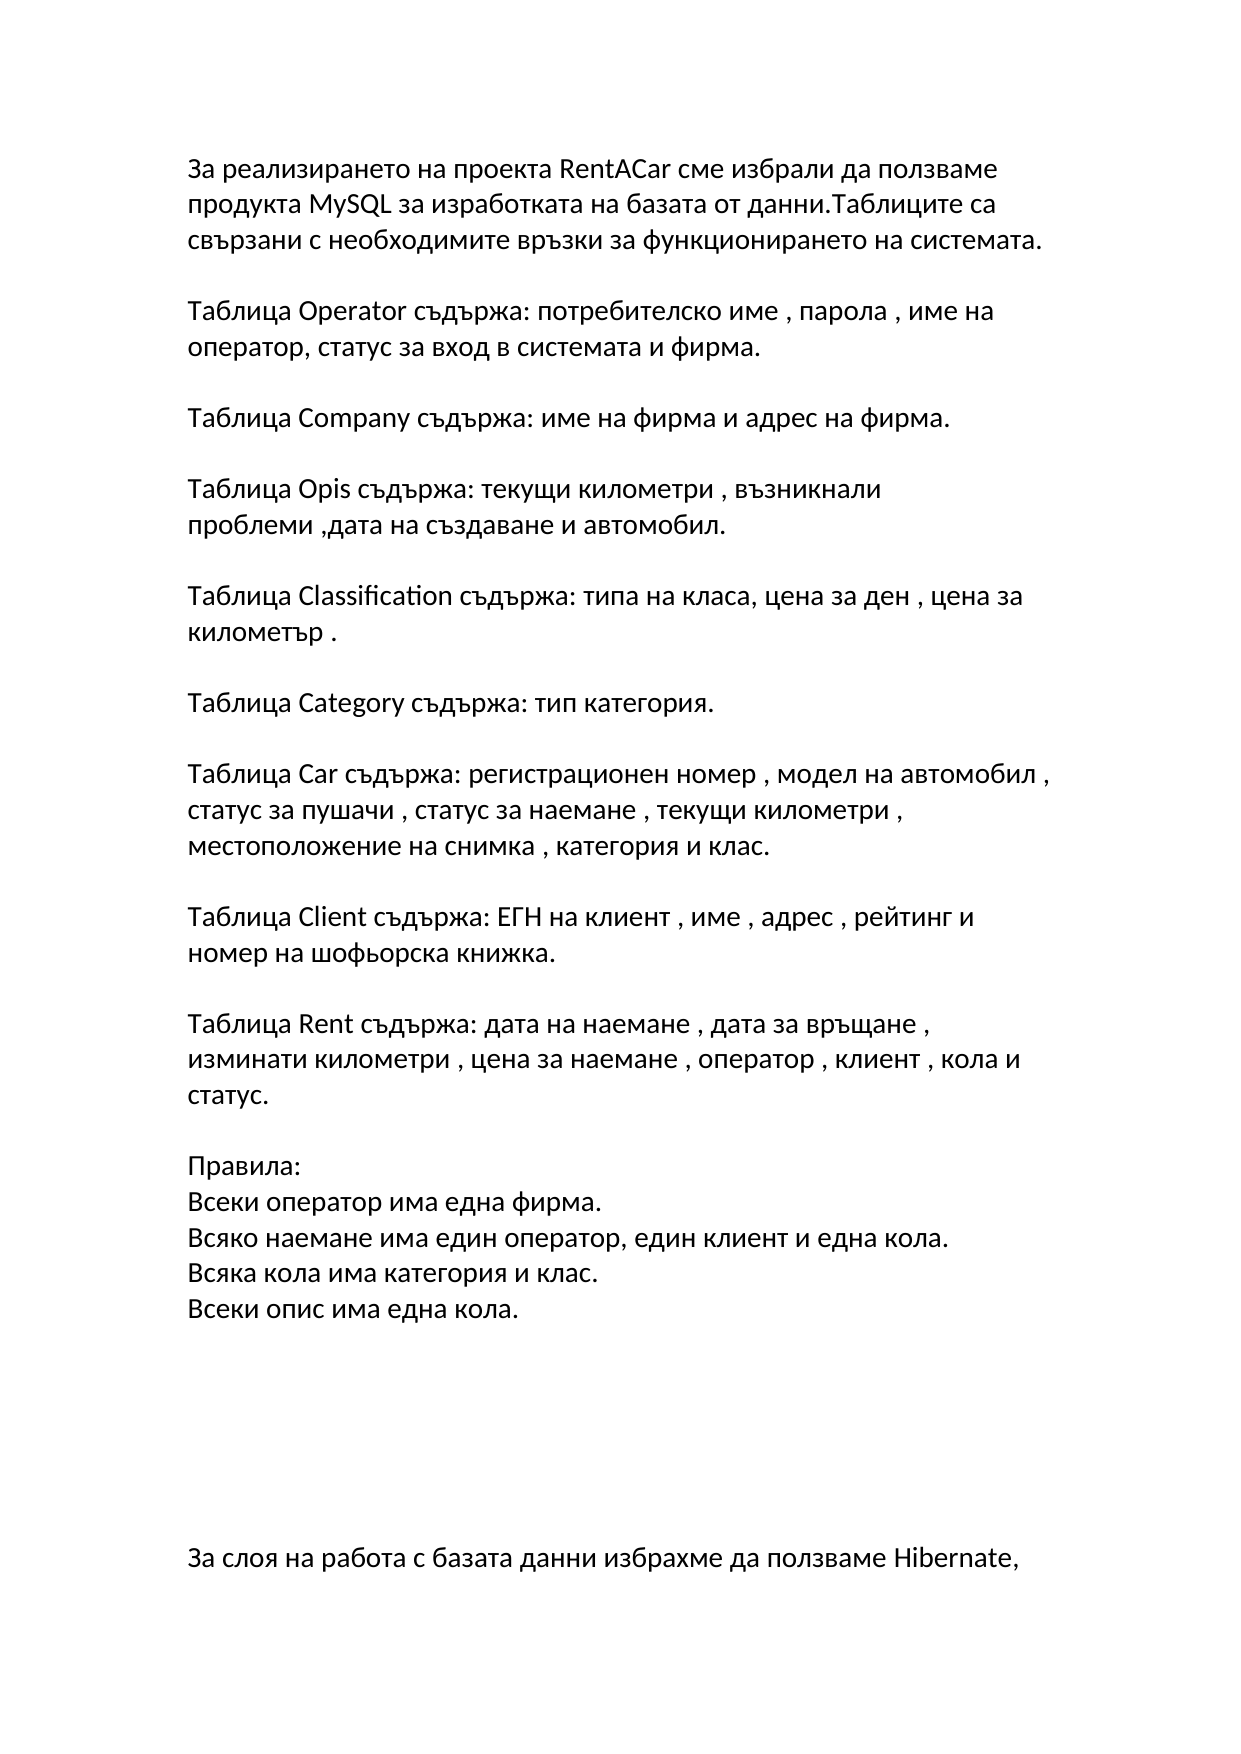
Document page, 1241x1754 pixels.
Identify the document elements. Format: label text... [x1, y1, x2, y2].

list Таблица Company съдържа: име на фирма и адрес на фирма. [187, 399, 1053, 435]
list Таблица Operator съдържа: потребителско име , парола , име на оператор, статус за вход в системата и фирма. [187, 292, 1053, 364]
list Всяка кола има категория и клас. [187, 1254, 1053, 1290]
list Таблица Client съдържа: ЕГН на клиент , име , адрес , рейтинг и номер на шофьорска книжка. [187, 898, 1053, 969]
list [187, 1539, 1053, 1575]
list За реализирането на проекта RentACar сме избрали да ползваме продукта MySQL за изработката на базата от данни.Таблиците са свързани с необходимите връзки за функционирането на системата. [187, 150, 1053, 257]
list Таблица Car съдържа: регистрационен номер , модел на автомобил , статус за пушачи , статус за наемане , текущи километри , местоположение на снимка , категория и клас. [187, 756, 1053, 862]
list Таблица Rent съдържа: дата на наемане , дата за връщане , изминати километри , цена за наемане , оператор , клиент , кола и статус. [187, 1005, 1053, 1112]
list Всеки оператор има една фирма. [187, 1183, 1053, 1219]
list Таблица Classification съдържа: типа на класа, цена за ден , цена за километър . [187, 577, 1053, 649]
list Таблица Opis съдържа: текущи километри , възникнали проблеми ,дата на създаване и автомобил. [187, 471, 1053, 542]
list Правила: [187, 1147, 1053, 1183]
list Таблица Category съдържа: тип категория. [187, 684, 1053, 720]
list Всяко наемане има един оператор, един клиент и една кола. [187, 1219, 1053, 1254]
list Всеки опис има една кола. [187, 1290, 1053, 1326]
